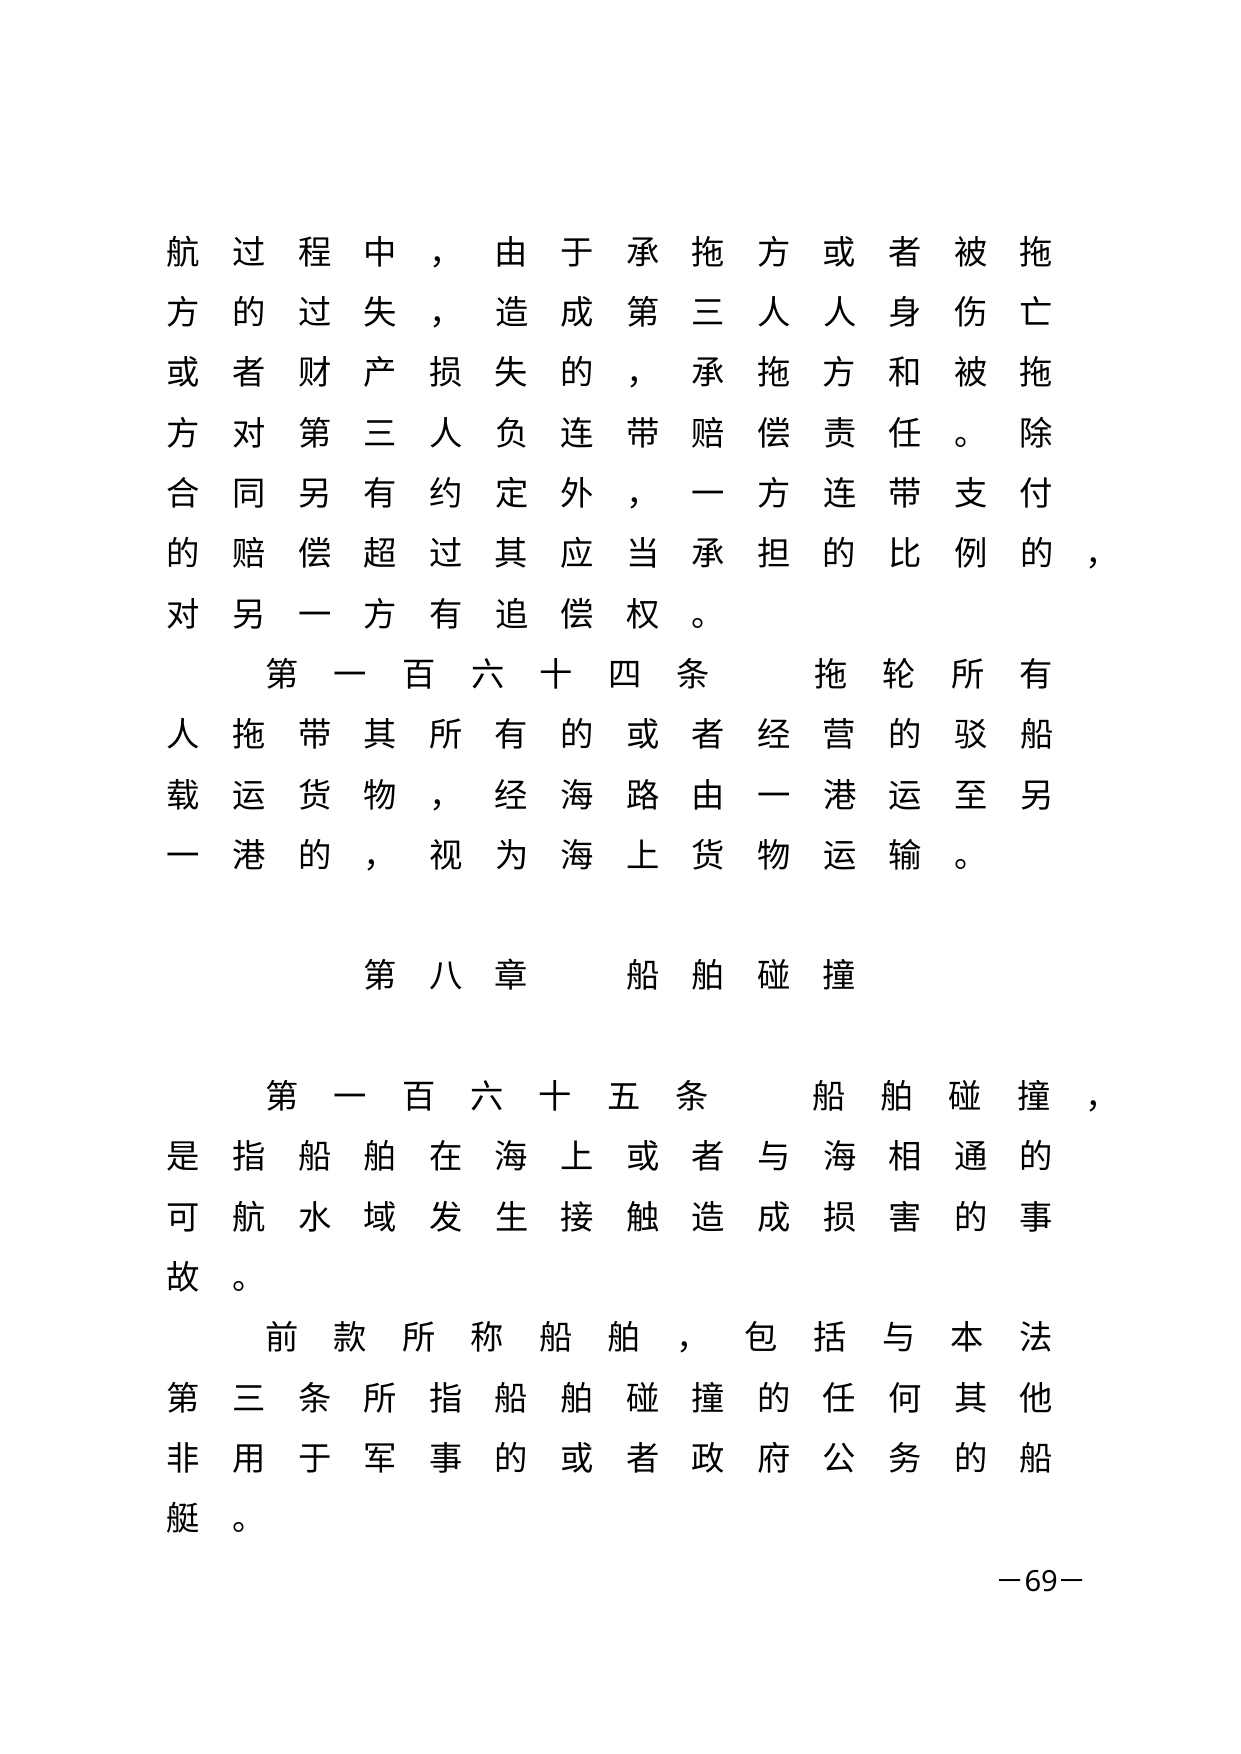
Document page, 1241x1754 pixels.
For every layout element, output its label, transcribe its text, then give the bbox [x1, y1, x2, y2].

text 第八章 船舶碰撞 [167, 943, 1085, 1003]
text 第一百六十五条 船舶碰撞，是指船舶在海上或者与海相通的可航水域发生接触造成损害的事故。 [167, 1064, 1085, 1305]
text 前款所称船舶，包括与本法第三条所指船舶碰撞的任何其他非用于军事的或者政府公务的船艇。 [167, 1305, 1085, 1546]
text 第一百六十四条 拖轮所有人拖带其所有的或者经营的驳船载运货物，经海路由一港运至另一港的，视为海上货物运输。 [167, 642, 1085, 883]
text 第一百六十三条 在海上拖航过程中，由于承拖方或者被拖方的过失，造成第三人人身伤亡或者财产损失的，承拖方和被拖方对第三人负连带赔偿责任。除合同另有约定外，一方连带支付的赔偿超过其应当承担的比例的，对另一方有追偿权。 [167, 219, 1085, 642]
